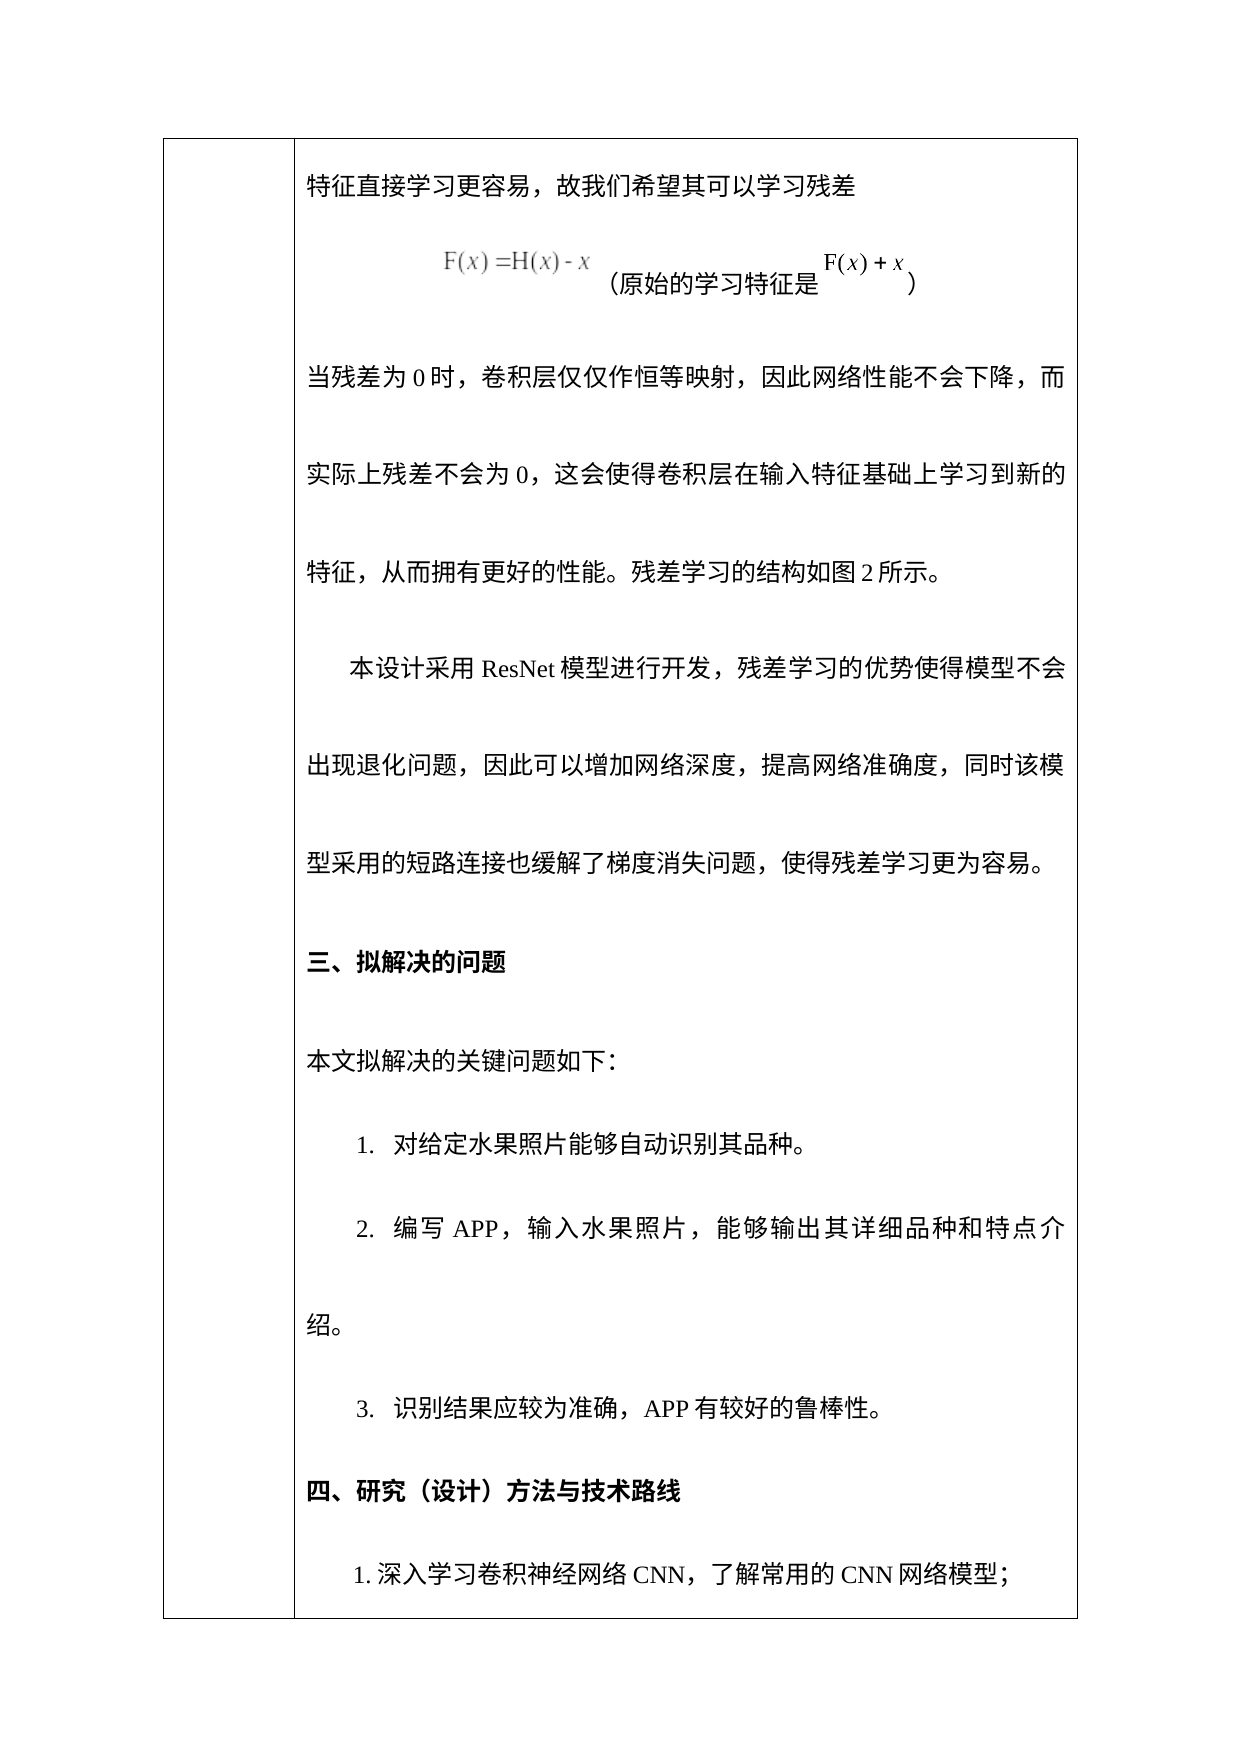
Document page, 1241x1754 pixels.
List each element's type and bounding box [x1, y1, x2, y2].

table_cell [295, 139, 1077, 1618]
table_cell [164, 139, 294, 1618]
